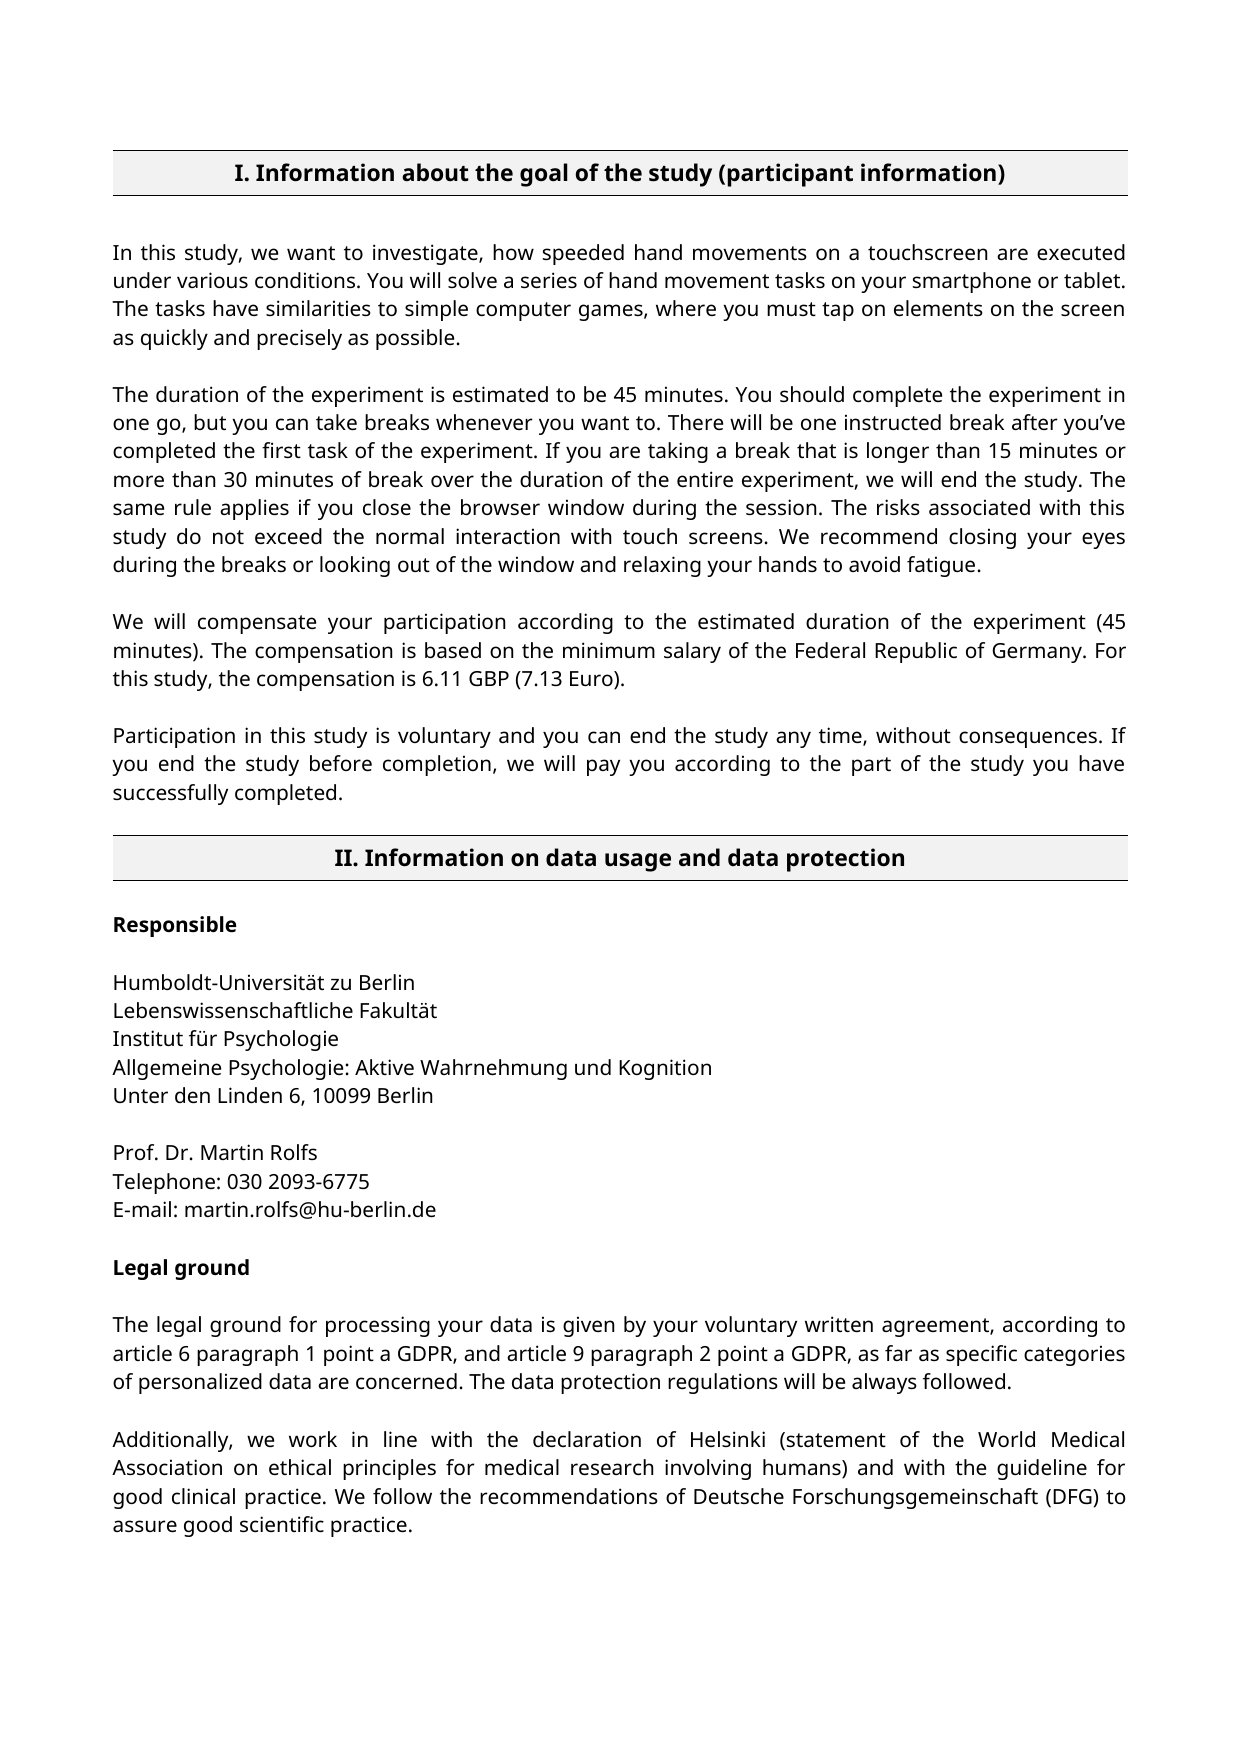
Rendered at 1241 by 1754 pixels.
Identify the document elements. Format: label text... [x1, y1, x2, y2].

text Additionally, we work in line with the declaration of Helsinki (statement of the World Medical Association on ethical principles for medical research involving humans) and with the guideline for good clinical practice. We follow the recommendations of Deutsche Forschungsgemeinschaft (DFG) to assure good scientific practice. [112, 1425, 1128, 1539]
table_header II. Information on data usage and data protection [113, 836, 1128, 880]
text Telephone: 030 2093-6775 [112, 1167, 1128, 1195]
text E-mail: martin.rolfs@hu-berlin.de [112, 1195, 1128, 1224]
text Institut für Psychologie [112, 1024, 1128, 1053]
text Legal ground [112, 1253, 1128, 1281]
text Allgemeine Psychologie: Aktive Wahrnehmung und Kognition [112, 1053, 1128, 1081]
text Lebenswissenschaftliche Fakultät [112, 996, 1128, 1024]
text Humboldt-Universität zu Berlin [112, 968, 1128, 996]
table_header I. Information about the goal of the study (participant information) [113, 151, 1128, 195]
text Prof. Dr. Martin Rolfs [112, 1138, 1128, 1167]
text We will compensate your participation according to the estimated duration of the experiment (45 minutes). The compensation is based on the minimum salary of the Federal Republic of Germany. For this study, the compensation is 6.11 GBP (7.13 Euro). [112, 607, 1128, 693]
text Responsible [112, 910, 1128, 938]
text In this study, we want to investigate, how speeded hand movements on a touchscreen are executed under various conditions. You will solve a series of hand movement tasks on your smartphone or tablet. The tasks have similarities to simple computer games, where you must tap on elements on the screen as quickly and precisely as possible. [112, 238, 1128, 351]
text Unter den Linden 6, 10099 Berlin [112, 1081, 1128, 1110]
text Participation in this study is voluntary and you can end the study any time, without consequences. If you end the study before completion, we will pay you according to the part of the study you have successfully completed. [112, 721, 1128, 806]
text The legal ground for processing your data is given by your voluntary written agreement, according to article 6 paragraph 1 point a GDPR, and article 9 paragraph 2 point a GDPR, as far as specific categories of personalized data are concerned. The data protection regulations will be always followed. [112, 1310, 1128, 1396]
text The duration of the experiment is estimated to be 45 minutes. You should complete the experiment in one go, but you can take breaks whenever you want to. There will be one instructed break after you’ve completed the first task of the experiment. If you are taking a break that is longer than 15 minutes or more than 30 minutes of break over the duration of the entire experiment, we will end the study. The same rule applies if you close the browser window during the session. The risks associated with this study do not exceed the normal interaction with touch screens. We recommend closing your eyes during the breaks or looking out of the window and relaxing your hands to avoid fatigue. [112, 380, 1128, 579]
